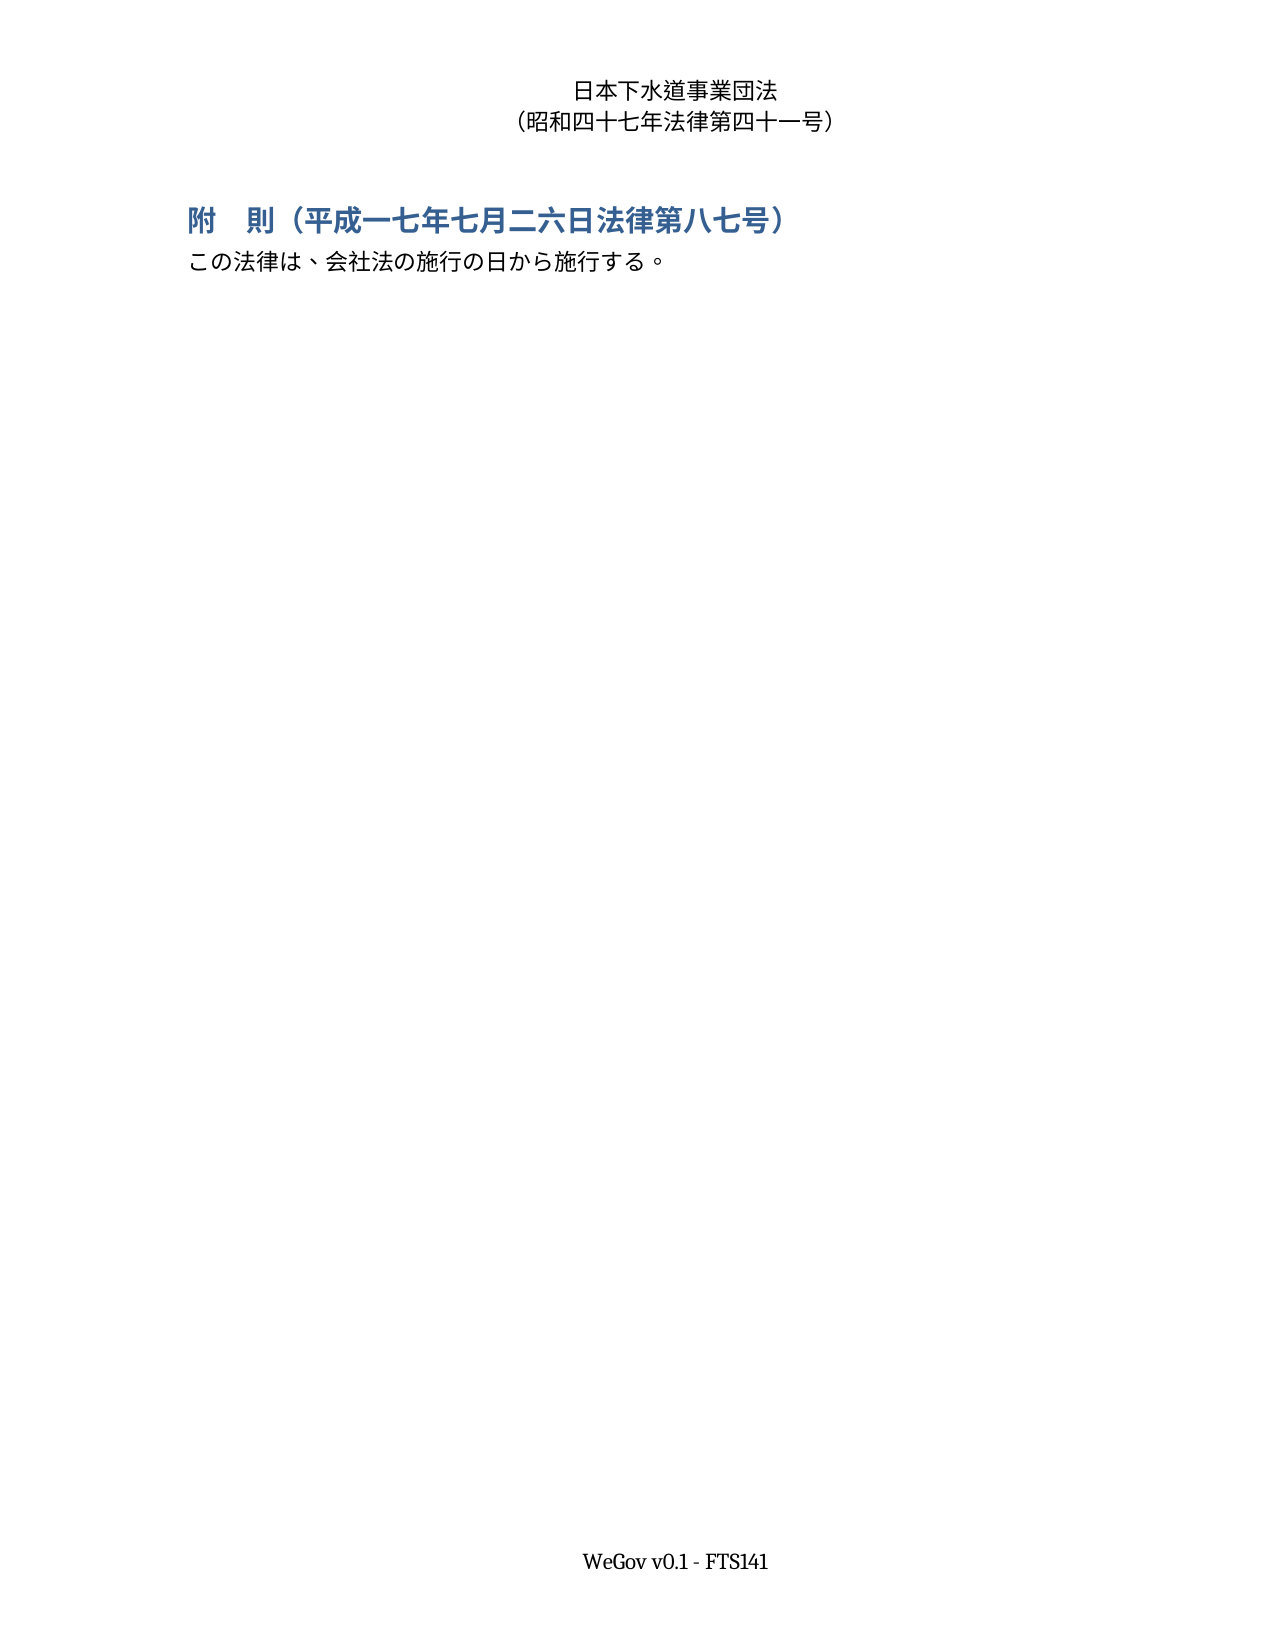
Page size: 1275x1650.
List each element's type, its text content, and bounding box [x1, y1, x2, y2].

subtitle 附 則（平成一七年七月二六日法律第八七号） [187, 200, 1087, 240]
text この法律は、会社法の施行の日から施行する。 [187, 246, 1087, 277]
